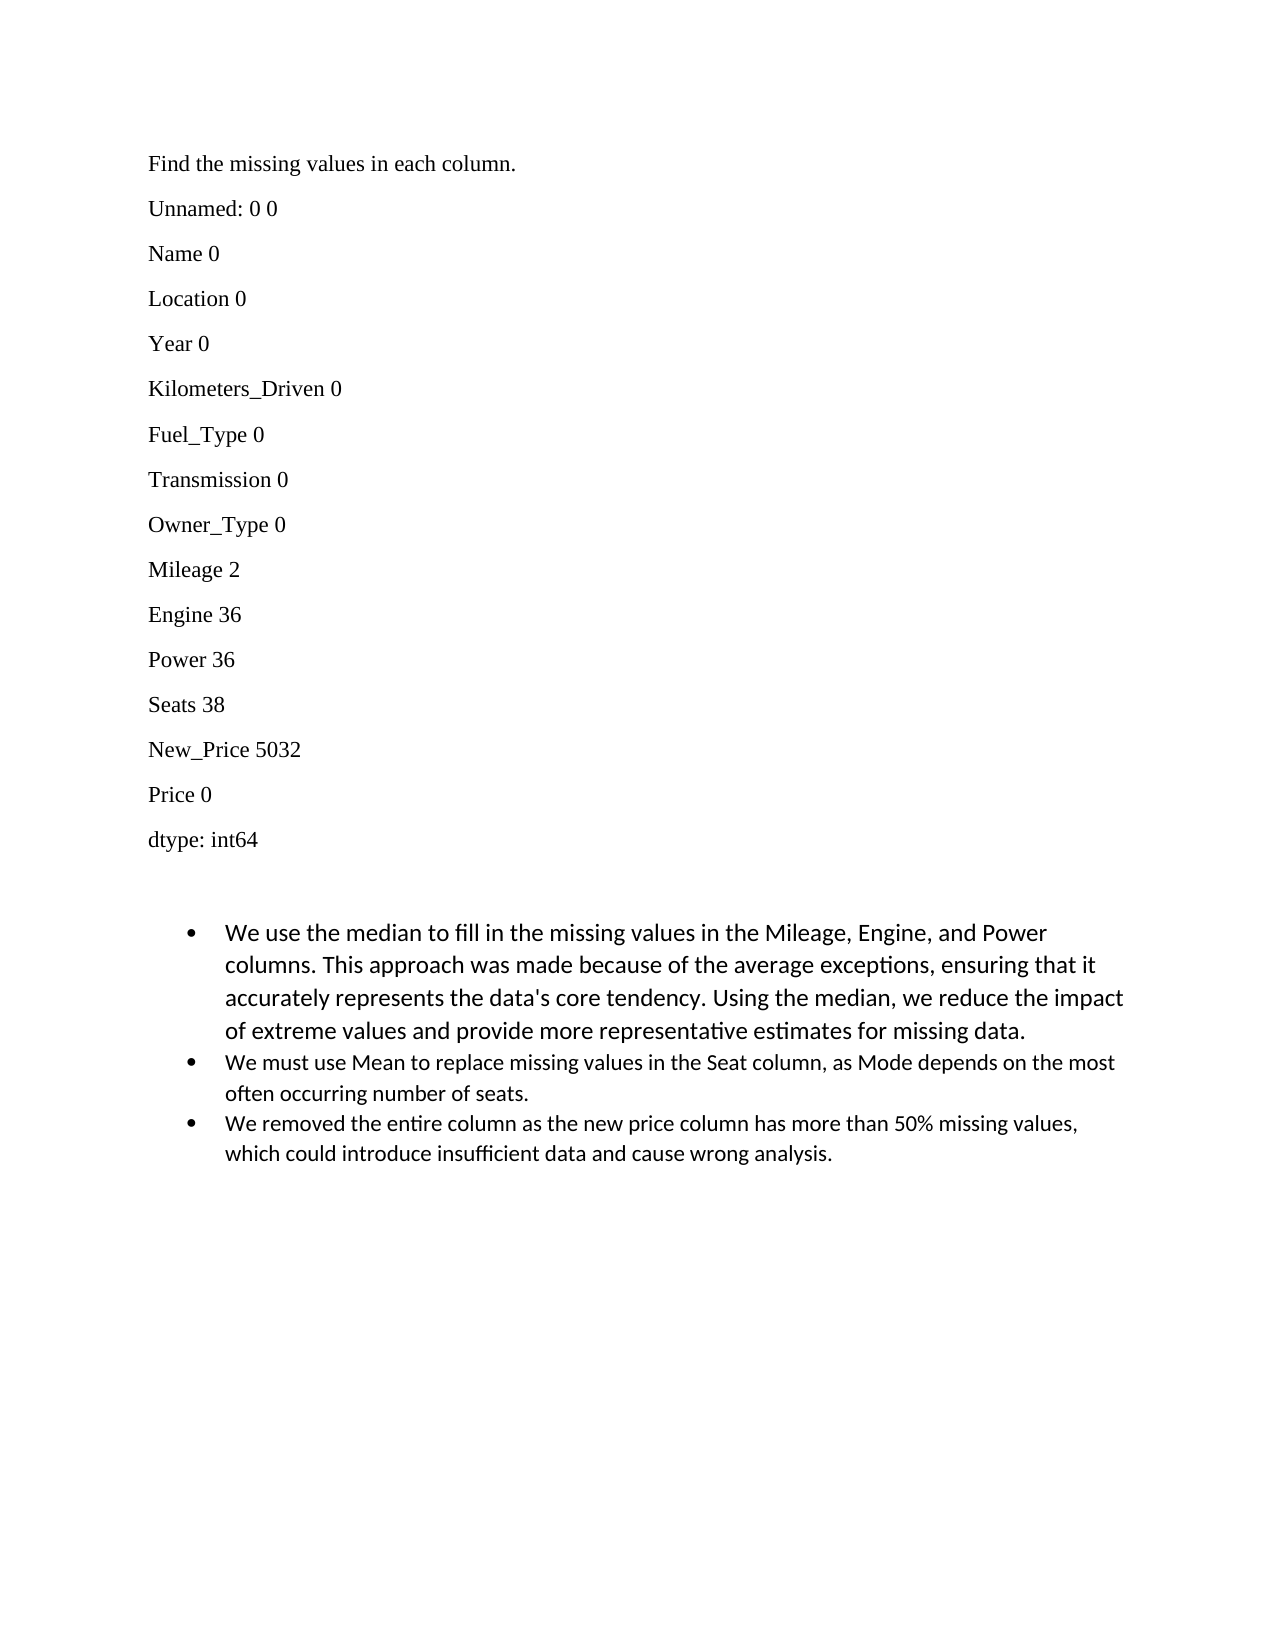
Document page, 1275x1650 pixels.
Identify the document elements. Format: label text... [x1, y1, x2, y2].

text Kilometers_Driven 0 [148, 376, 1127, 402]
text Unnamed: 0 0 [148, 195, 1127, 221]
text Name 0 [148, 240, 1127, 267]
text Mileage 2 [148, 556, 1127, 582]
text Engine 36 [148, 601, 1127, 627]
text Find the missing values in each column. [148, 150, 1127, 176]
text dtype: int64 [148, 827, 1127, 853]
text New_Price 5032 [148, 736, 1127, 763]
text Price 0 [148, 781, 1127, 808]
text Location 0 [148, 285, 1127, 312]
list We must use Mean to replace missing values in the Seat column, as Mode depends on the most often occurring number of seats. [187, 1048, 1125, 1107]
text Owner_Type 0 [148, 511, 1127, 537]
text Fuel_Type 0 [148, 421, 1127, 447]
text Year 0 [148, 330, 1127, 357]
list We removed the entire column as the new price column has more than 50% missing values, which could introduce insufficient data and cause wrong analysis. [187, 1109, 1125, 1167]
list We use the median to fill in the missing values in the Mileage, Engine, and Power columns. This approach was made because of the average exceptions, ensuring that it accurately represents the data's core tendency. Using the median, we reduce the impact of extreme values and provide more representative estimates for missing data. [187, 917, 1125, 1046]
text Transmission 0 [148, 466, 1127, 492]
text Seats 38 [148, 691, 1127, 718]
text Power 36 [148, 646, 1127, 672]
